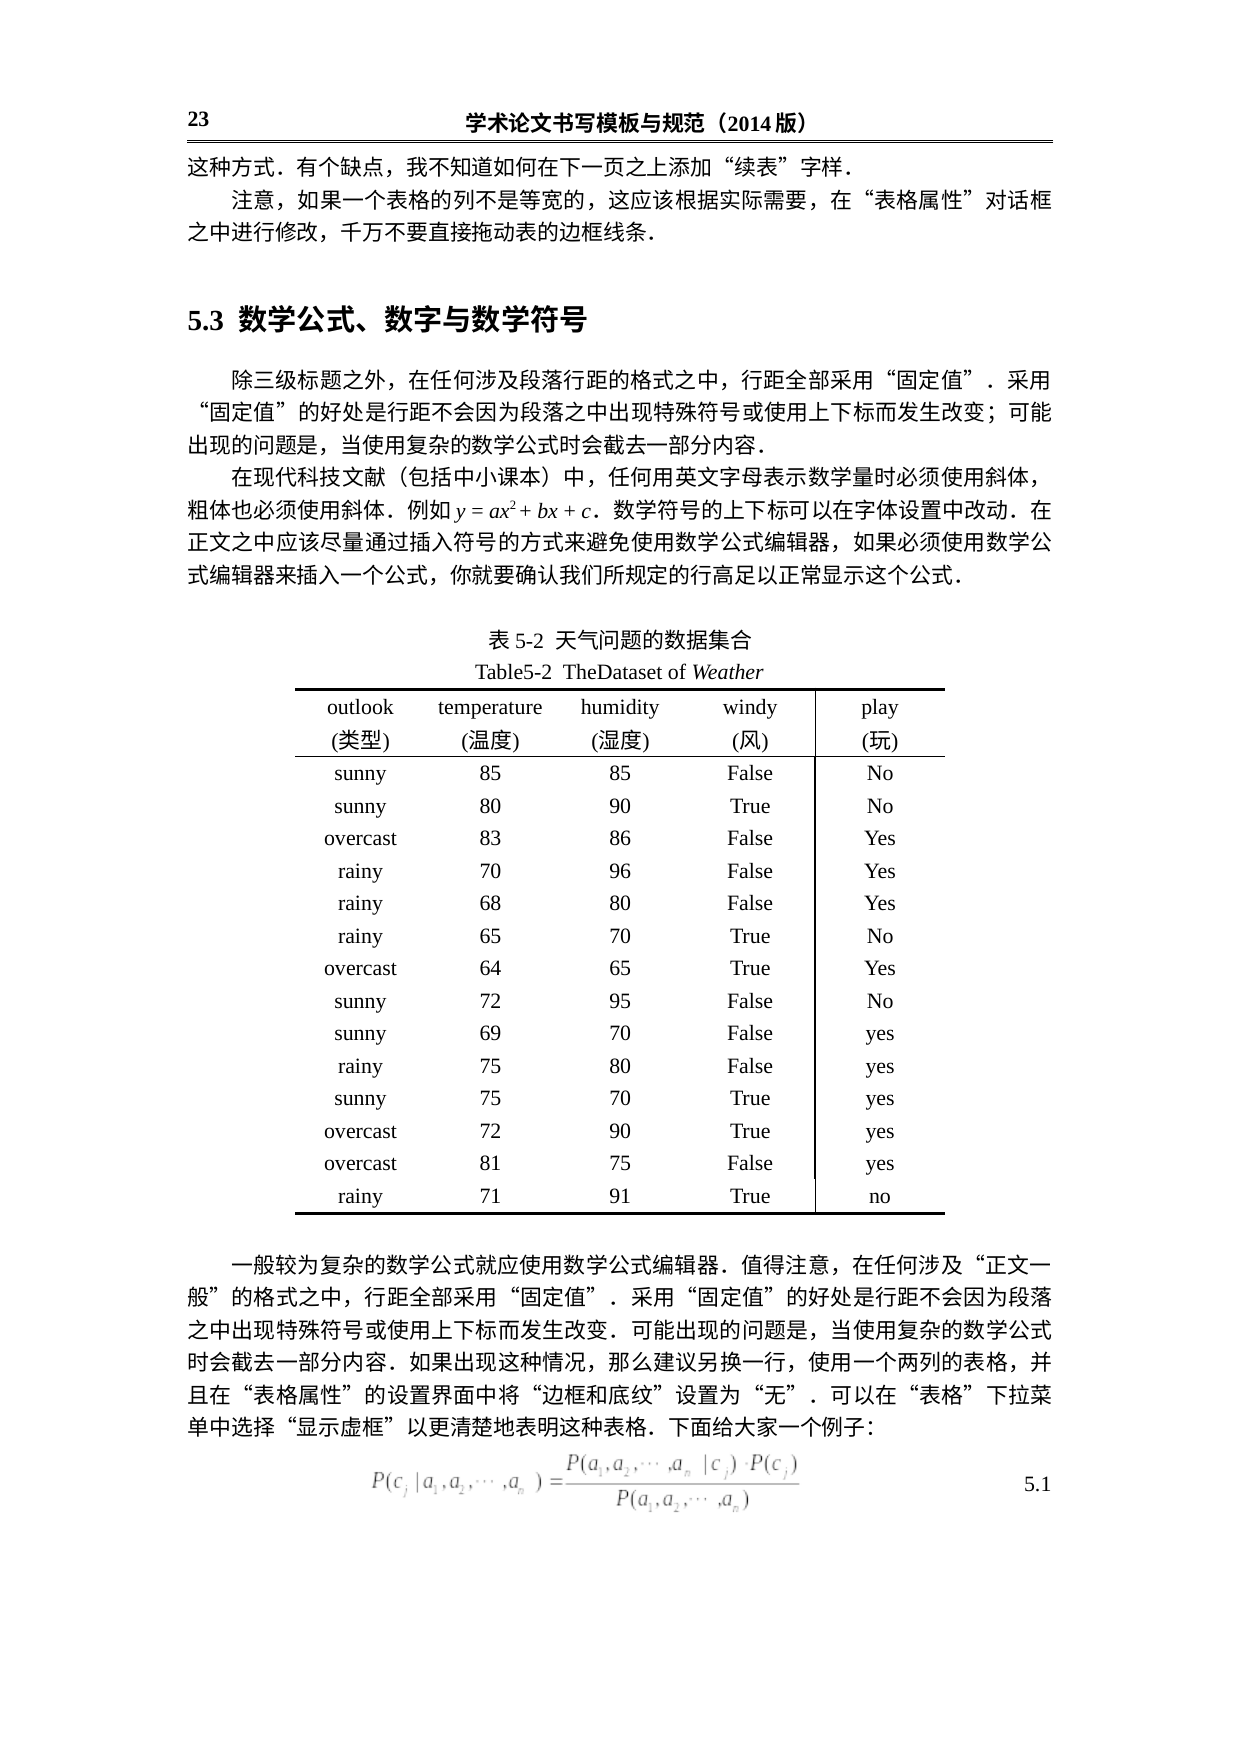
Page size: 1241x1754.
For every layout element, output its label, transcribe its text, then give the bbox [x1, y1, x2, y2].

table_cell 75 [555, 1147, 685, 1179]
table_cell Yes [816, 822, 945, 854]
table_cell 91 [555, 1179, 685, 1212]
table_cell True [685, 1179, 815, 1212]
table_cell 70 [425, 854, 555, 887]
table_cell rainy [295, 919, 425, 952]
table_cell False [685, 984, 814, 1017]
table_cell 80 [555, 887, 685, 919]
table_cell False [685, 854, 814, 887]
table_cell True [685, 789, 814, 822]
table_cell True [685, 919, 814, 952]
table_cell 75 [425, 1049, 555, 1082]
table_cell yes [816, 1114, 945, 1147]
text 除三级标题之外，在任何涉及段落行距的格式之中，行距全部采用“固定值”．采用“固定值”的好处是行距不会因为段落之中出现特殊符号或使用上下标而发生改变；可能出现的问题是，当使用复杂的数学公式时会截去一部分内容． [187, 362, 1053, 460]
table_cell 70 [555, 1017, 685, 1049]
table_cell Yes [816, 952, 945, 984]
table_cell humidity (湿度) [555, 691, 685, 756]
table_cell 72 [425, 984, 555, 1017]
table_cell overcast [295, 1147, 425, 1179]
table_cell no [816, 1179, 945, 1212]
table_cell 85 [425, 757, 555, 789]
table_cell Table5-2 TheDataset of Weather [295, 655, 945, 687]
table_cell False [685, 1049, 814, 1082]
table_cell sunny [295, 1082, 425, 1114]
table_cell 71 [425, 1179, 555, 1212]
table_cell 95 [555, 984, 685, 1017]
table_header 5.1 [986, 1442, 1057, 1524]
table_cell sunny [295, 984, 425, 1017]
table_cell temperature (温度) [425, 691, 555, 756]
text 注意，如果一个表格的列不是等宽的，这应该根据实际需要，在“表格属性”对话框之中进行修改，千万不要直接拖动表的边框线条． [187, 182, 1053, 247]
table_cell False [685, 1017, 814, 1049]
table_cell yes [816, 1017, 945, 1049]
table_cell 80 [425, 789, 555, 822]
table_cell 80 [555, 1049, 685, 1082]
table_cell Yes [816, 854, 945, 887]
table_cell 70 [555, 1082, 685, 1114]
table_cell No [816, 789, 945, 822]
table_cell False [685, 887, 814, 919]
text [187, 150, 1053, 182]
table_cell yes [816, 1049, 945, 1082]
table_cell windy (风) [685, 691, 815, 756]
table_cell 85 [555, 757, 685, 789]
table_cell False [685, 822, 814, 854]
table_cell sunny [295, 1017, 425, 1049]
table_cell 83 [425, 822, 555, 854]
table_cell Yes [816, 887, 945, 919]
table_cell No [816, 757, 945, 789]
text 在现代科技文献（包括中小课本）中，任何用英文字母表示数学量时必须使用斜体，粗体也必须使用斜体．例如y = ax2 + bx + c．数学符号的上下标可以在字体设置中改动．在正文之中应该尽量通过插入符号的方式来避免使用数学公式编辑器，如果必须使用数学公式编辑器来插入一个公式，你就要确认我们所规定的行高足以正常显示这个公式． [187, 460, 1053, 590]
table_cell False [685, 757, 814, 789]
table_cell rainy [295, 1049, 425, 1082]
table_cell No [816, 984, 945, 1017]
table_cell 65 [425, 919, 555, 952]
table_cell 64 [425, 952, 555, 984]
table_cell No [816, 919, 945, 952]
table_cell 86 [555, 822, 685, 854]
table_cell 69 [425, 1017, 555, 1049]
table_header [183, 1442, 986, 1524]
table_cell play (玩) [816, 691, 945, 756]
table_cell rainy [295, 1179, 425, 1212]
table_cell 72 [425, 1114, 555, 1147]
table_cell True [685, 1082, 814, 1114]
table_cell 70 [555, 919, 685, 952]
table_cell True [685, 1114, 814, 1147]
table_cell 65 [555, 952, 685, 984]
table_cell True [685, 952, 814, 984]
table_cell sunny [295, 789, 425, 822]
table_cell 96 [555, 854, 685, 887]
table_cell yes [816, 1082, 945, 1114]
table_cell 75 [425, 1082, 555, 1114]
table_cell overcast [295, 952, 425, 984]
table_cell 68 [425, 887, 555, 919]
table_cell overcast [295, 1114, 425, 1147]
table_cell overcast [295, 822, 425, 854]
text 一般较为复杂的数学公式就应使用数学公式编辑器．值得注意，在任何涉及“正文一般”的格式之中，行距全部采用“固定值”．采用“固定值”的好处是行距不会因为段落之中出现特殊符号或使用上下标而发生改变．可能出现的问题是，当使用复杂的数学公式时会截去一部分内容．如果出现这种情况，那么建议另换一行，使用一个两列的表格，并且在“表格属性”的设置界面中将“边框和底纹”设置为“无”．可以在“表格”下拉菜单中选择“显示虚框”以更清楚地表明这种表格．下面给大家一个例子： [187, 1247, 1053, 1442]
table_header 表5-2 天气问题的数据集合 [295, 623, 945, 655]
table_cell 81 [425, 1147, 555, 1179]
table_cell outlook (类型) [295, 691, 425, 756]
table_cell False [685, 1147, 814, 1179]
table_cell rainy [295, 854, 425, 887]
subtitle 5.3 数学公式、数字与数学符号 [187, 285, 1053, 350]
table_cell 90 [555, 789, 685, 822]
table_cell 90 [555, 1114, 685, 1147]
table_cell yes [816, 1147, 945, 1179]
table_cell rainy [295, 887, 425, 919]
table_cell sunny [295, 757, 425, 789]
